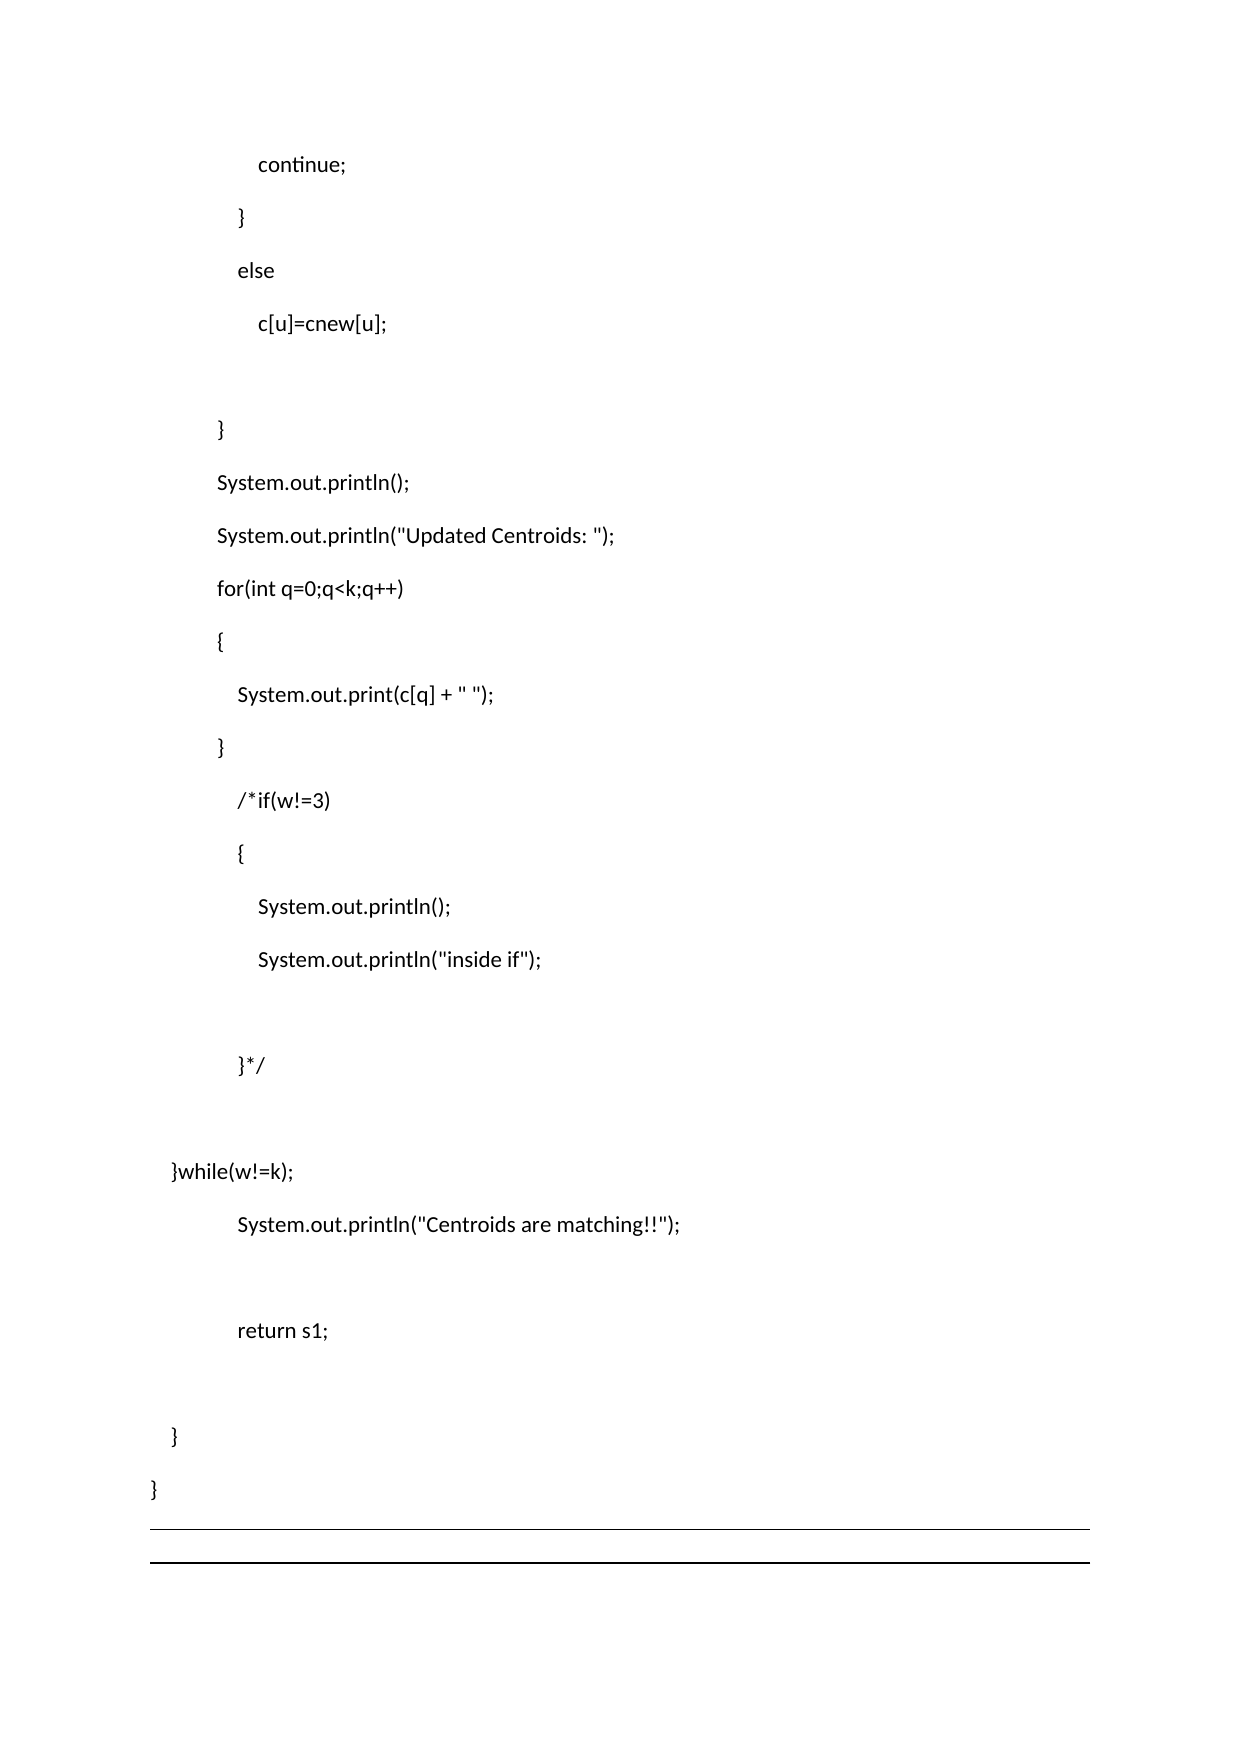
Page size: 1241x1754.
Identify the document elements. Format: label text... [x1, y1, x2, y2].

text System.out.println("Centroids are matching!!"); [150, 1210, 1090, 1238]
text } [150, 1476, 1090, 1503]
text return s1; [150, 1316, 1090, 1344]
text System.out.println(); [150, 892, 1090, 920]
text System.out.println("inside if"); [150, 945, 1090, 973]
text System.out.println(); [150, 468, 1090, 496]
text } [150, 733, 1090, 761]
text c[u]=cnew[u]; [150, 309, 1090, 337]
text /*if(w!=3) [150, 786, 1090, 814]
text continue; [150, 150, 1090, 178]
text } [150, 415, 1090, 443]
text }*/ [150, 1051, 1090, 1079]
text { [150, 627, 1090, 655]
text }while(w!=k); [150, 1157, 1090, 1185]
text else [150, 256, 1090, 284]
text System.out.print(c[q] + " "); [150, 680, 1090, 708]
text for(int q=0;q<k;q++) [150, 574, 1090, 602]
text System.out.println("Updated Centroids: "); [150, 521, 1090, 549]
text } [150, 1422, 1090, 1451]
text } [150, 203, 1090, 231]
text { [150, 839, 1090, 867]
